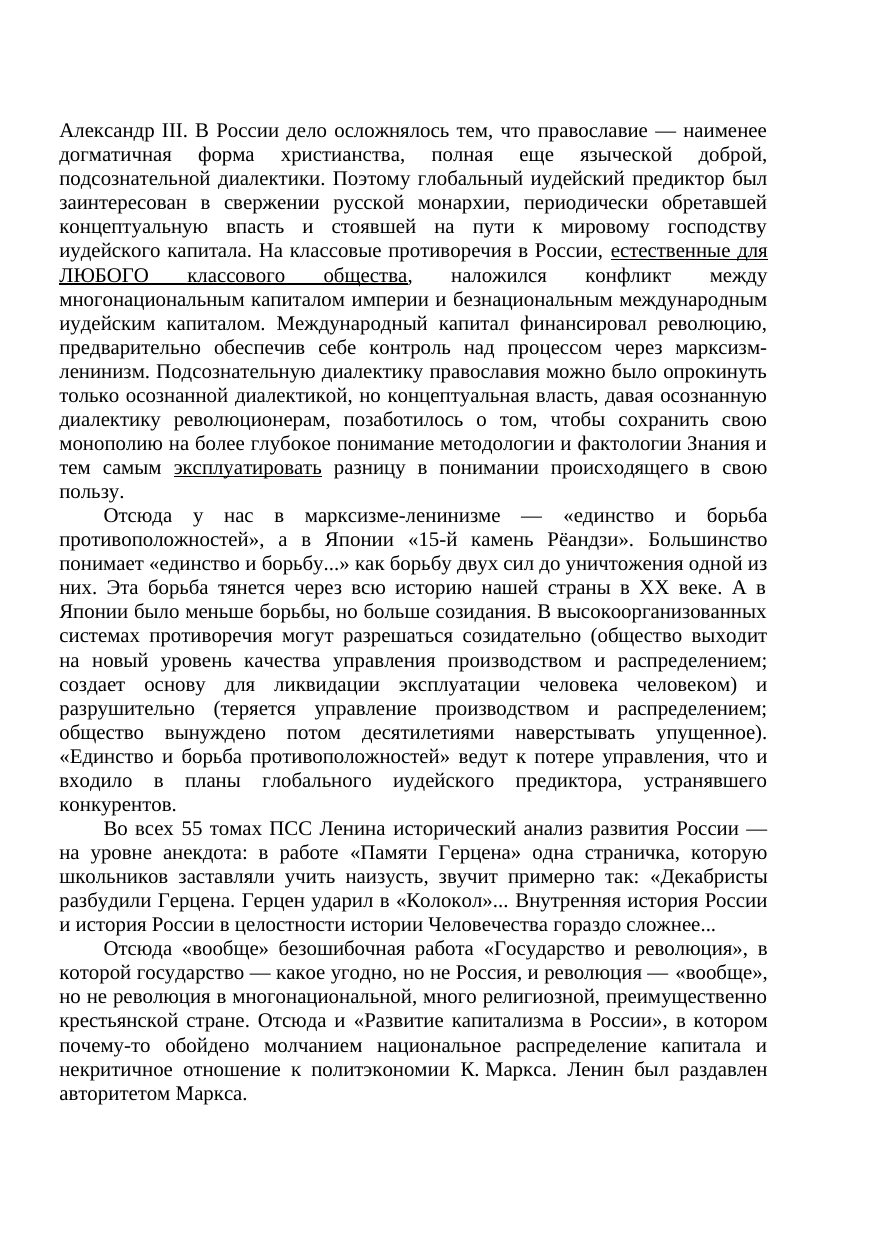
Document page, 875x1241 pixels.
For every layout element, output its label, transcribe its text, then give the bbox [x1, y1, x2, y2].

text Отсюда у нас в марксизме-ленинизме — «единство и борьба противоположностей», а в Японии «15-й камень Рёандзи». Большинство понимает «единство и борьбу...» как борьбу двух сил до уничтожения одной из них. Эта борьба тянется через всю историю нашей страны в XX веке. А в Японии было меньше борьбы, но больше созидания. В высокоорганизованных системах противоречия могут разрешаться созидательно (общество выходит на новый уровень качества управления производством и распределением; создает основу для ликвидации эксплуатации человека человеком) и разрушительно (теряется управление производством и распределением; общество вынуждено потом десятилетиями наверстывать упущенное). «Единство и борьба противоположностей» ведут к потере управления, что и входило в планы глобального иудейского предиктора, устранявшего конкурентов. [59, 503, 768, 816]
text Отсюда «вообще» безошибочная работа «Государство и революция», в которой государство — какое угодно, но не Россия, и революция — «вообще», но не революция в многонациональной, много религиозной, преимущественно крестьянской стране. Отсюда и «Развитие капитализма в России», в котором почему-то обойдено молчанием национальное распределение капитала и некритичное отношение к политэкономии К. Маркса. Ленин был раздавлен авторитетом Маркса. [59, 936, 768, 1105]
text Во всех 55 томах ПСС Ленина исторический анализ развития России — на уровне анекдота: в работе «Памяти Герцена» одна страничка, которую школьников заставляли учить наизусть, звучит примерно так: «Декабристы разбудили Герцена. Герцен ударил в «Колокол»... Внутренняя история России и история России в целостности истории Человечества гораздо сложнее... [59, 816, 768, 936]
